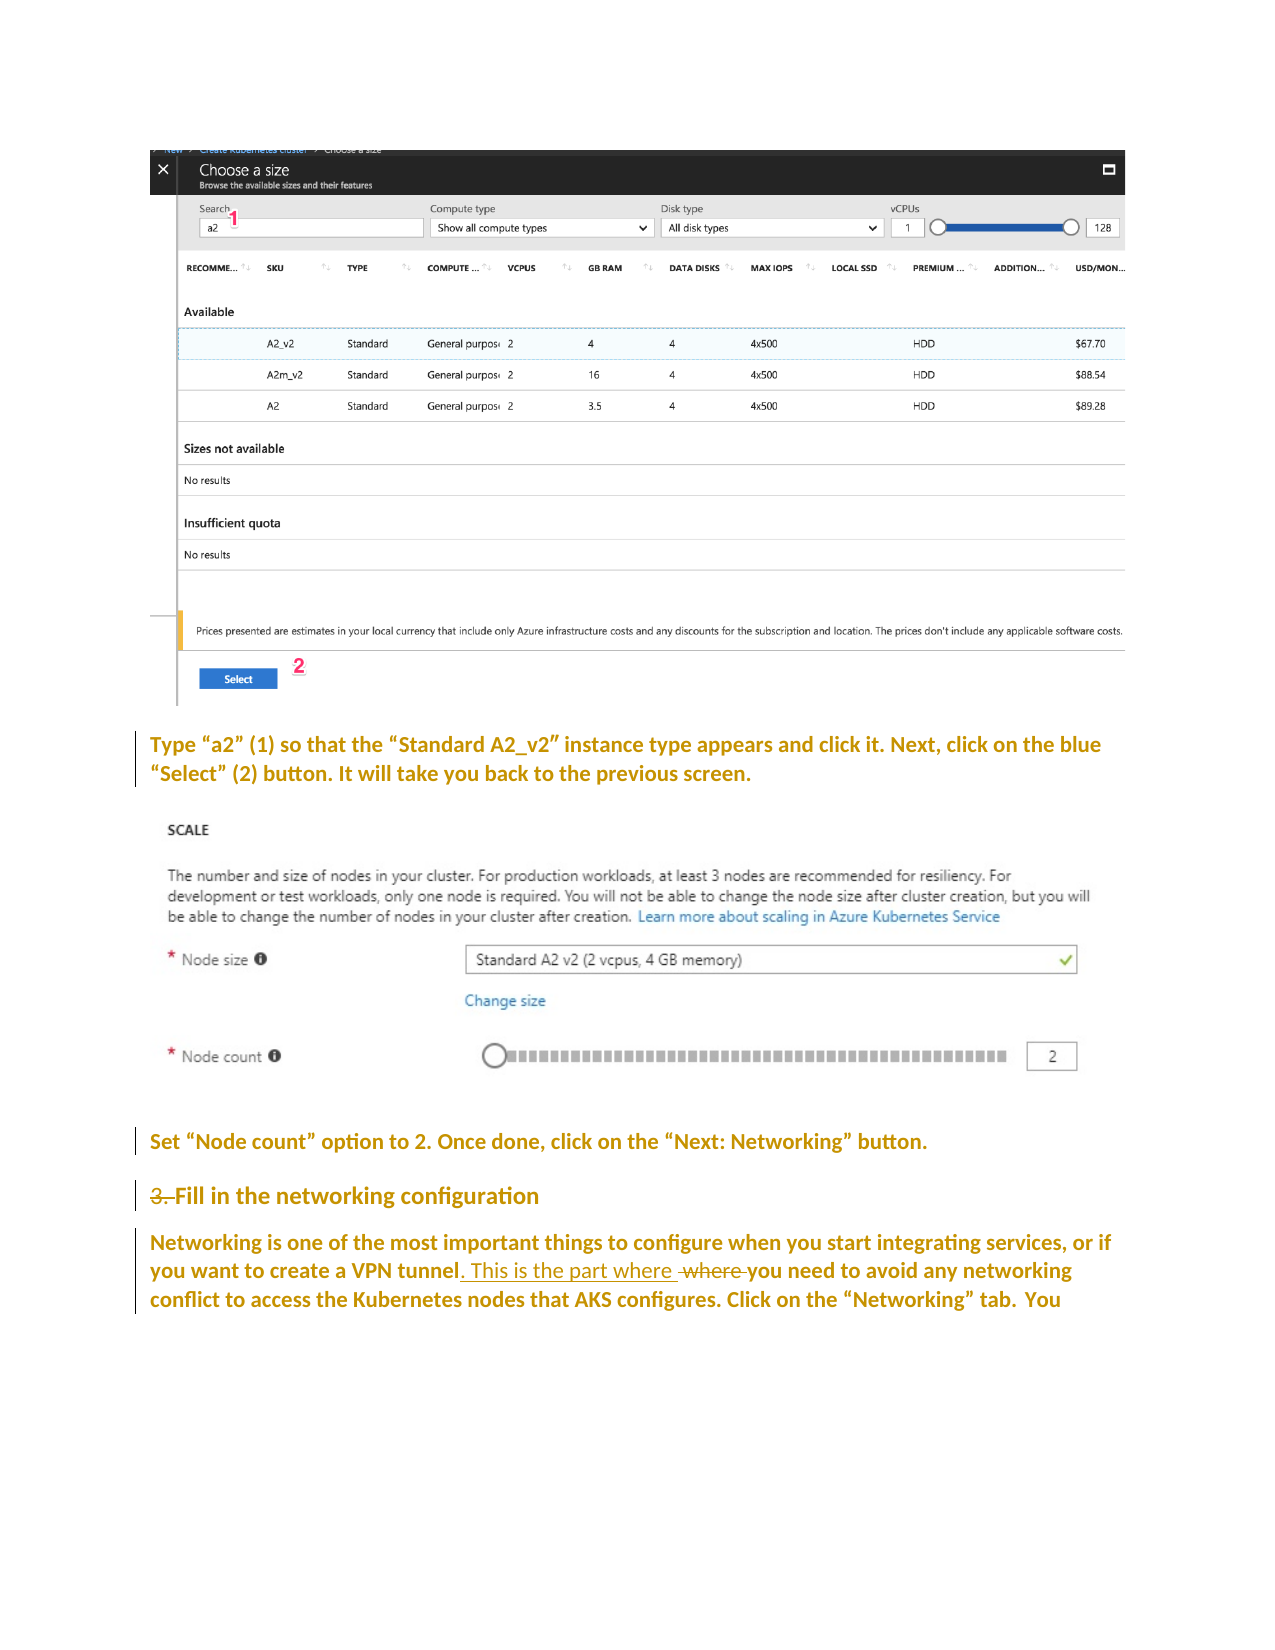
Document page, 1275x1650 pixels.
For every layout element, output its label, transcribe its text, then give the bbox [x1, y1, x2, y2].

text Fill in the networking configuration [150, 1180, 1125, 1211]
text Set “Node count” option to 2. Once done, click on the “Next: Networking” button. [150, 1127, 1125, 1155]
text Type “a2” (1) so that the “Standard A2_v2″ instance type appears and click it. Next, click on the blue “Select” (2) button. It will take you back to the previous screen. [150, 731, 1125, 787]
picture [150, 150, 1125, 706]
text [150, 1228, 1125, 1313]
picture [150, 811, 1125, 1103]
